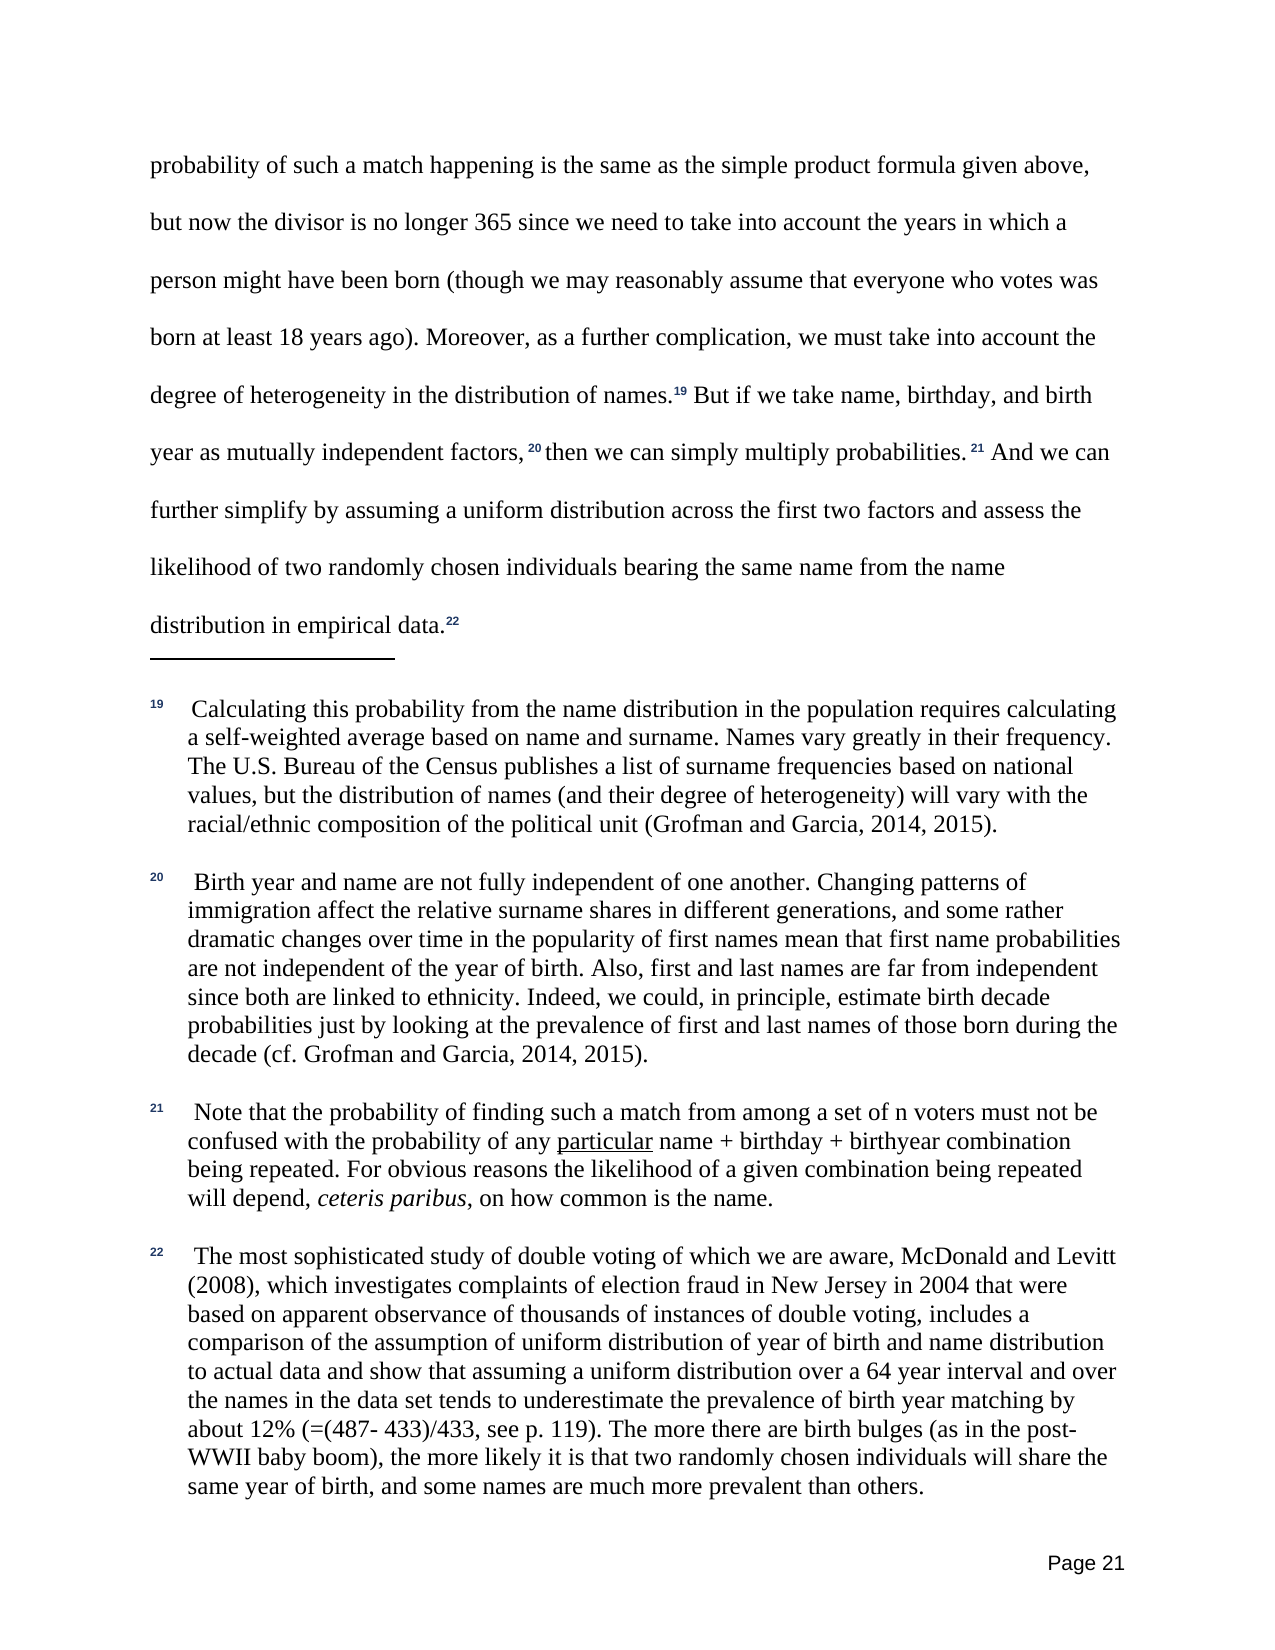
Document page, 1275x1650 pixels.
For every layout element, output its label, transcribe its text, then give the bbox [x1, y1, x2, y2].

text The difficulty in appreciating how the increasing number of possible pairs that could share a birthday (and other attributes) increases in a non-linear way with increasing is relevant to claims made in 2020 (and earlier) that find examples of people with the same name and same date of birth on the voting rolls was evidence of “double-voting” fraud. While, for any given name, it is obviously harder to find someone born on the same day and in the same year as it is merely to find people with the same name and the same birthday. The logic of figuring out the probability of such a match happening is the same as the simple product formula given above, but now the divisor is no longer 365 since we need to take into account the years in which a person might have been born (though we may reasonably assume that everyone who votes was born at least 18 years ago). Moreover, as a further complication, we must take into account the degree of heterogeneity in the distribution of names. But if we take name, birthday, and birth year as mutually independent factors, then we can simply multiply probabilities. And we can further simplify by assuming a uniform distribution across the first two factors and assess the likelihood of two randomly chosen individuals bearing the same name from the name distribution in empirical data. [150, 150, 1125, 639]
